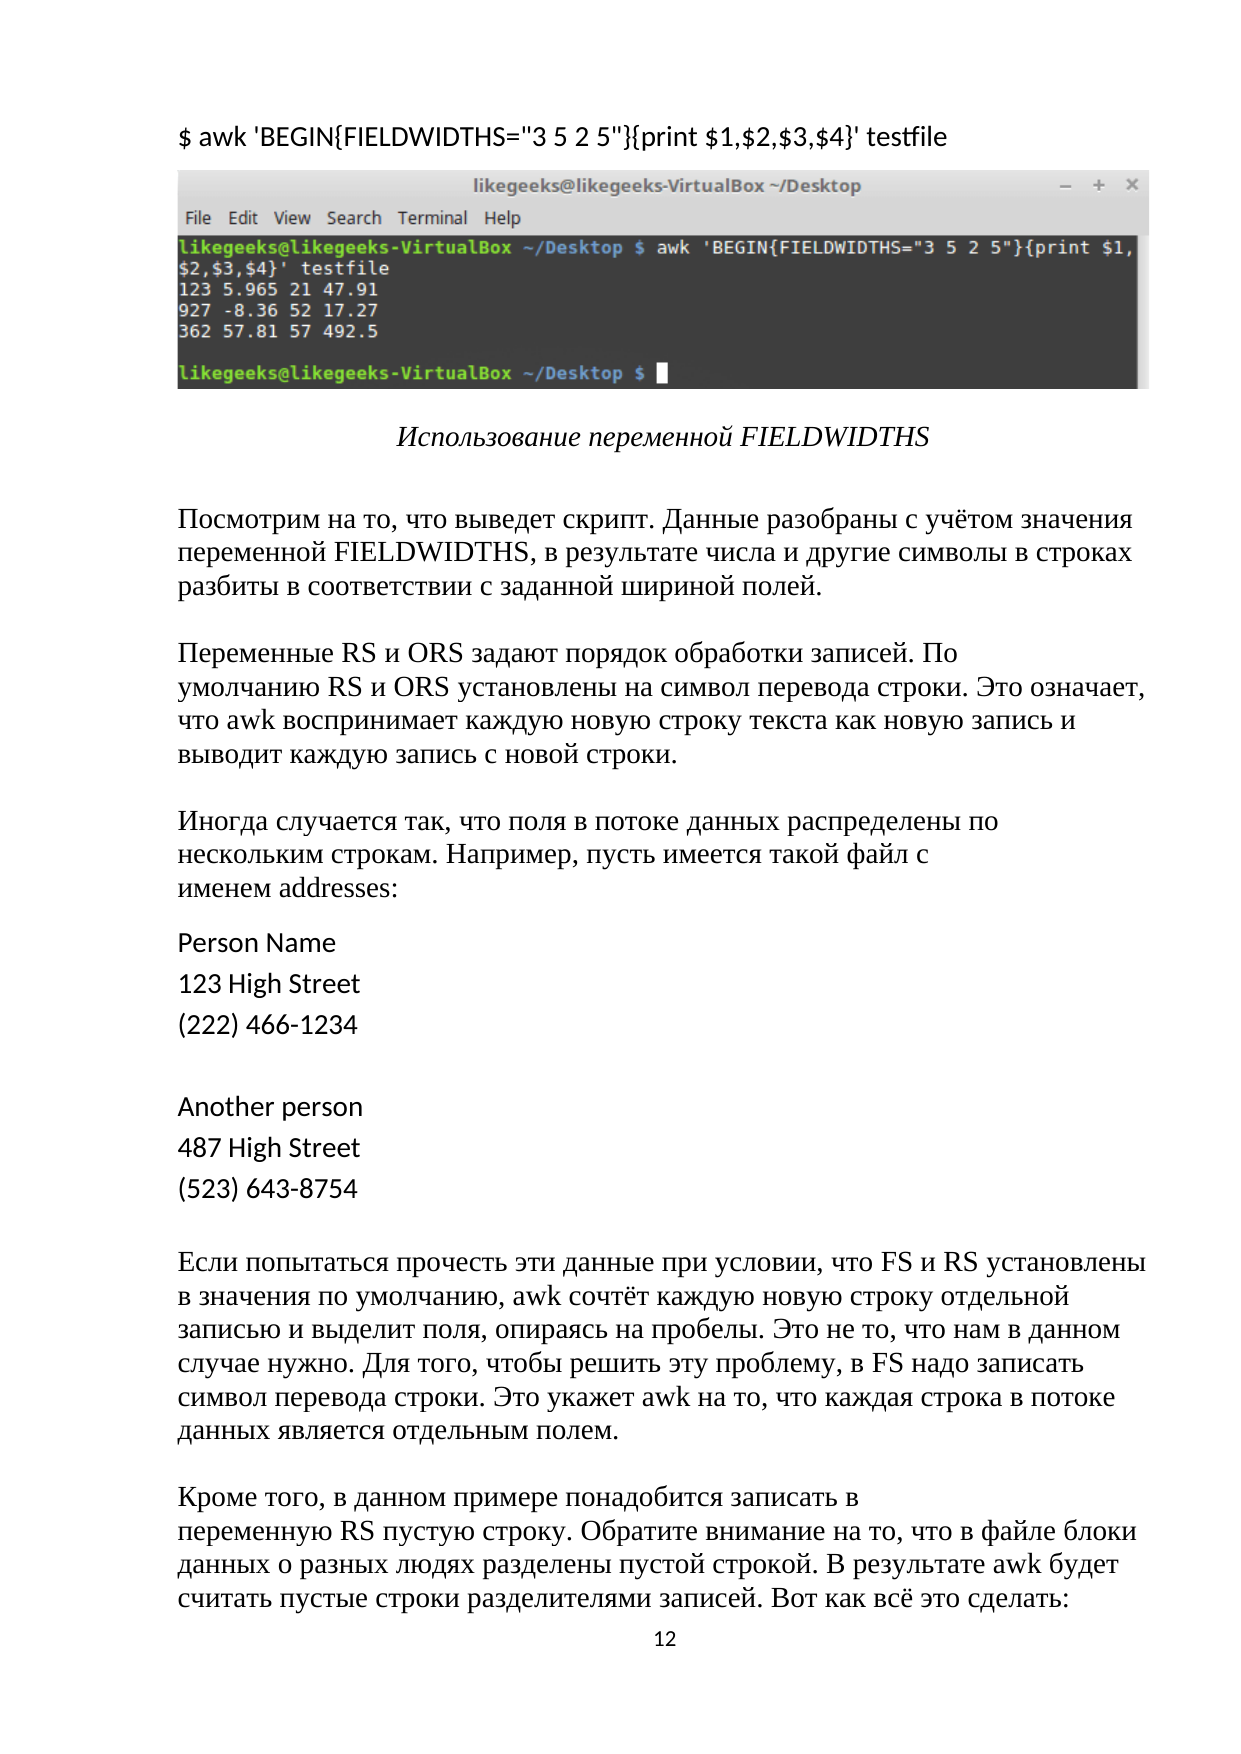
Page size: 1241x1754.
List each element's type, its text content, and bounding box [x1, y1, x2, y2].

text $ awk 'BEGIN{FIELDWIDTHS="3 5 2 5"}{print $1,$2,$3,$4}' testfile [177, 118, 1152, 154]
picture [177, 170, 1149, 389]
text 487 High Street [177, 1129, 1152, 1165]
text Посмотрим на то, что выведет скрипт. Данные разобраны с учётом значения переменной FIELDWIDTHS, в результате числа и другие символы в строках разбиты в соответствии с заданной шириной полей. Переменные RS и ORS задают порядок обработки записей. По умолчанию RS и ORS установлены на символ перевода строки. Это означает, что awk воспринимает каждую новую строку текста как новую запись и выводит каждую запись с новой строки. Иногда случается так, что поля в потоке данных распределены по нескольким строкам. Например, пусть имеется такой файл с именем addresses: [177, 501, 1152, 903]
text (222) 466-1234 [177, 1006, 1152, 1042]
text (523) 643-8754 [177, 1170, 1152, 1206]
text Another person [177, 1088, 1152, 1124]
text Если попытаться прочесть эти данные при условии, что FS и RS установлены в значения по умолчанию, awk сочтёт каждую новую строку отдельной записью и выделит поля, опираясь на пробелы. Это не то, что нам в данном случае нужно. Для того, чтобы решить эту проблему, в FS надо записать символ перевода строки. Это укажет awk на то, что каждая строка в потоке данных является отдельным полем. Кроме того, в данном примере понадобится записать в переменную RS пустую строку. Обратите внимание на то, что в файле блоки данных о разных людях разделены пустой строкой. В результате awk будет считать пустые строки разделителями записей. Вот как всё это сделать: [177, 1211, 1152, 1613]
text Person Name [177, 924, 1152, 960]
text 123 High Street [177, 965, 1152, 1001]
